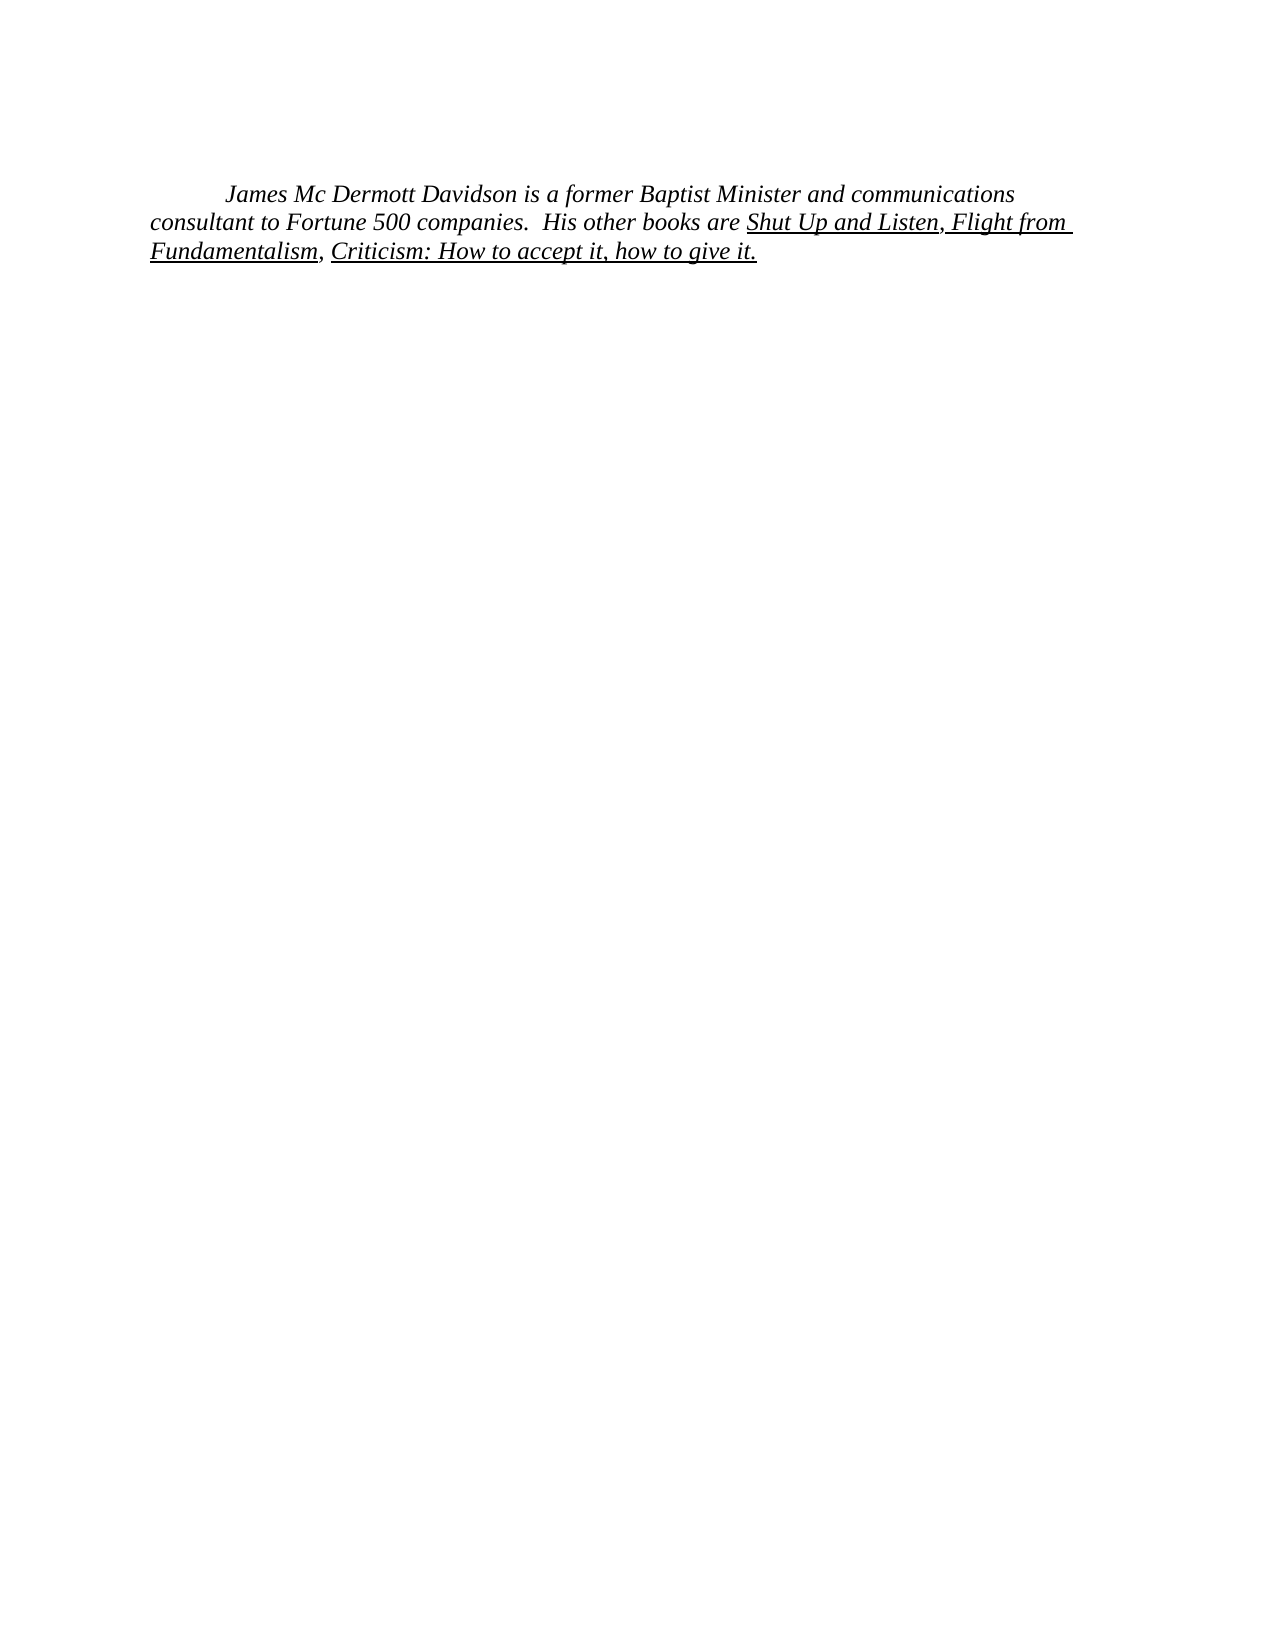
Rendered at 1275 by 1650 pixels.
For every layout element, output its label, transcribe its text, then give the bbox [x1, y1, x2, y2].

text James Mc Dermott Davidson is a former Baptist Minister and communications consultant to Fortune 500 companies. His other books are Shut Up and Listen, Flight from Fundamentalism, Criticism: How to accept it, how to give it. [150, 179, 1125, 265]
